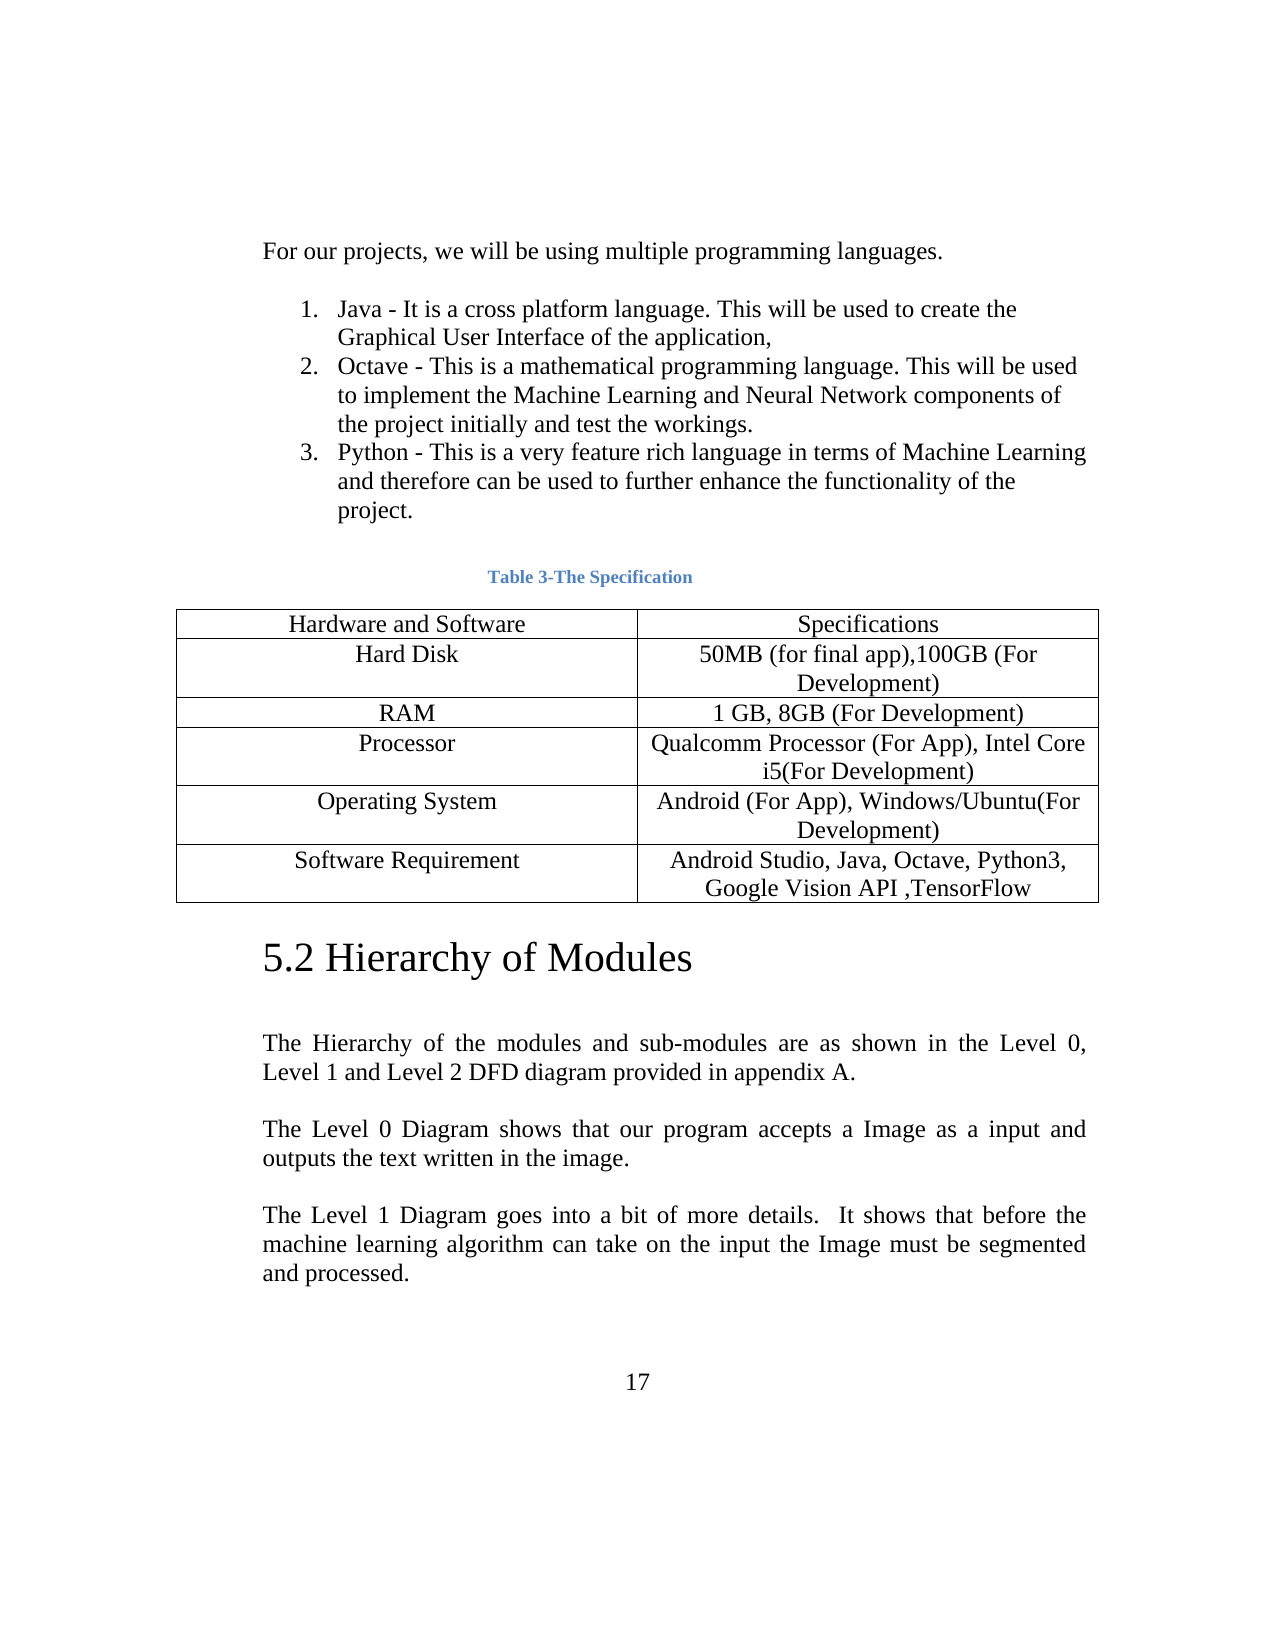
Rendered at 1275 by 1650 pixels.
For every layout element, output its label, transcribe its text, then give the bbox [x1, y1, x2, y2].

text The Level 0 Diagram shows that our program accepts a Image as a input and outputs the text written in the image. [262, 1114, 1087, 1172]
subtitle 5.2 Hierarchy of Modules [187, 932, 1087, 980]
text The Hierarchy of the modules and sub-modules are as shown in the Level 0, Level 1 and Level 2 DFD diagram provided in appendix A. [262, 1028, 1087, 1085]
table_cell Software Requirement [177, 845, 637, 902]
table_cell Operating System [177, 786, 637, 844]
text For our projects, we will be using multiple programming languages. [262, 236, 1087, 265]
table_cell Qualcomm Processor (For App), Intel Core i5(For Development) [638, 728, 1098, 785]
list Octave - This is a mathematical programming language. This will be used to implement the Machine Learning and Neural Network components of the project initially and test the workings. [300, 351, 1087, 437]
table_header Hardware and Software [177, 610, 637, 638]
list Java - It is a cross platform language. This will be used to create the Graphical User Interface of the application, [300, 294, 1087, 351]
table_cell Processor [177, 728, 637, 785]
table_cell Hard Disk [177, 639, 637, 697]
table_cell Android (For App), Windows/Ubuntu(For Development) [638, 786, 1098, 844]
table_cell Android Studio, Java, Octave, Python3, Google Vision API ,TensorFlow [638, 845, 1098, 902]
text The Level 1 Diagram goes into a bit of more details. It shows that before the machine learning algorithm can take on the input the Image must be segmented and processed. [262, 1200, 1087, 1287]
table_cell 50MB (for final app),100GB (For Development) [638, 639, 1098, 697]
list Python - This is a very feature rich language in terms of Machine Learning and therefore can be used to further enhance the functionality of the project. [300, 437, 1087, 524]
table_header Specifications [638, 610, 1098, 638]
table_cell 1 GB, 8GB (For Development) [638, 698, 1098, 727]
table_cell RAM [177, 698, 637, 727]
